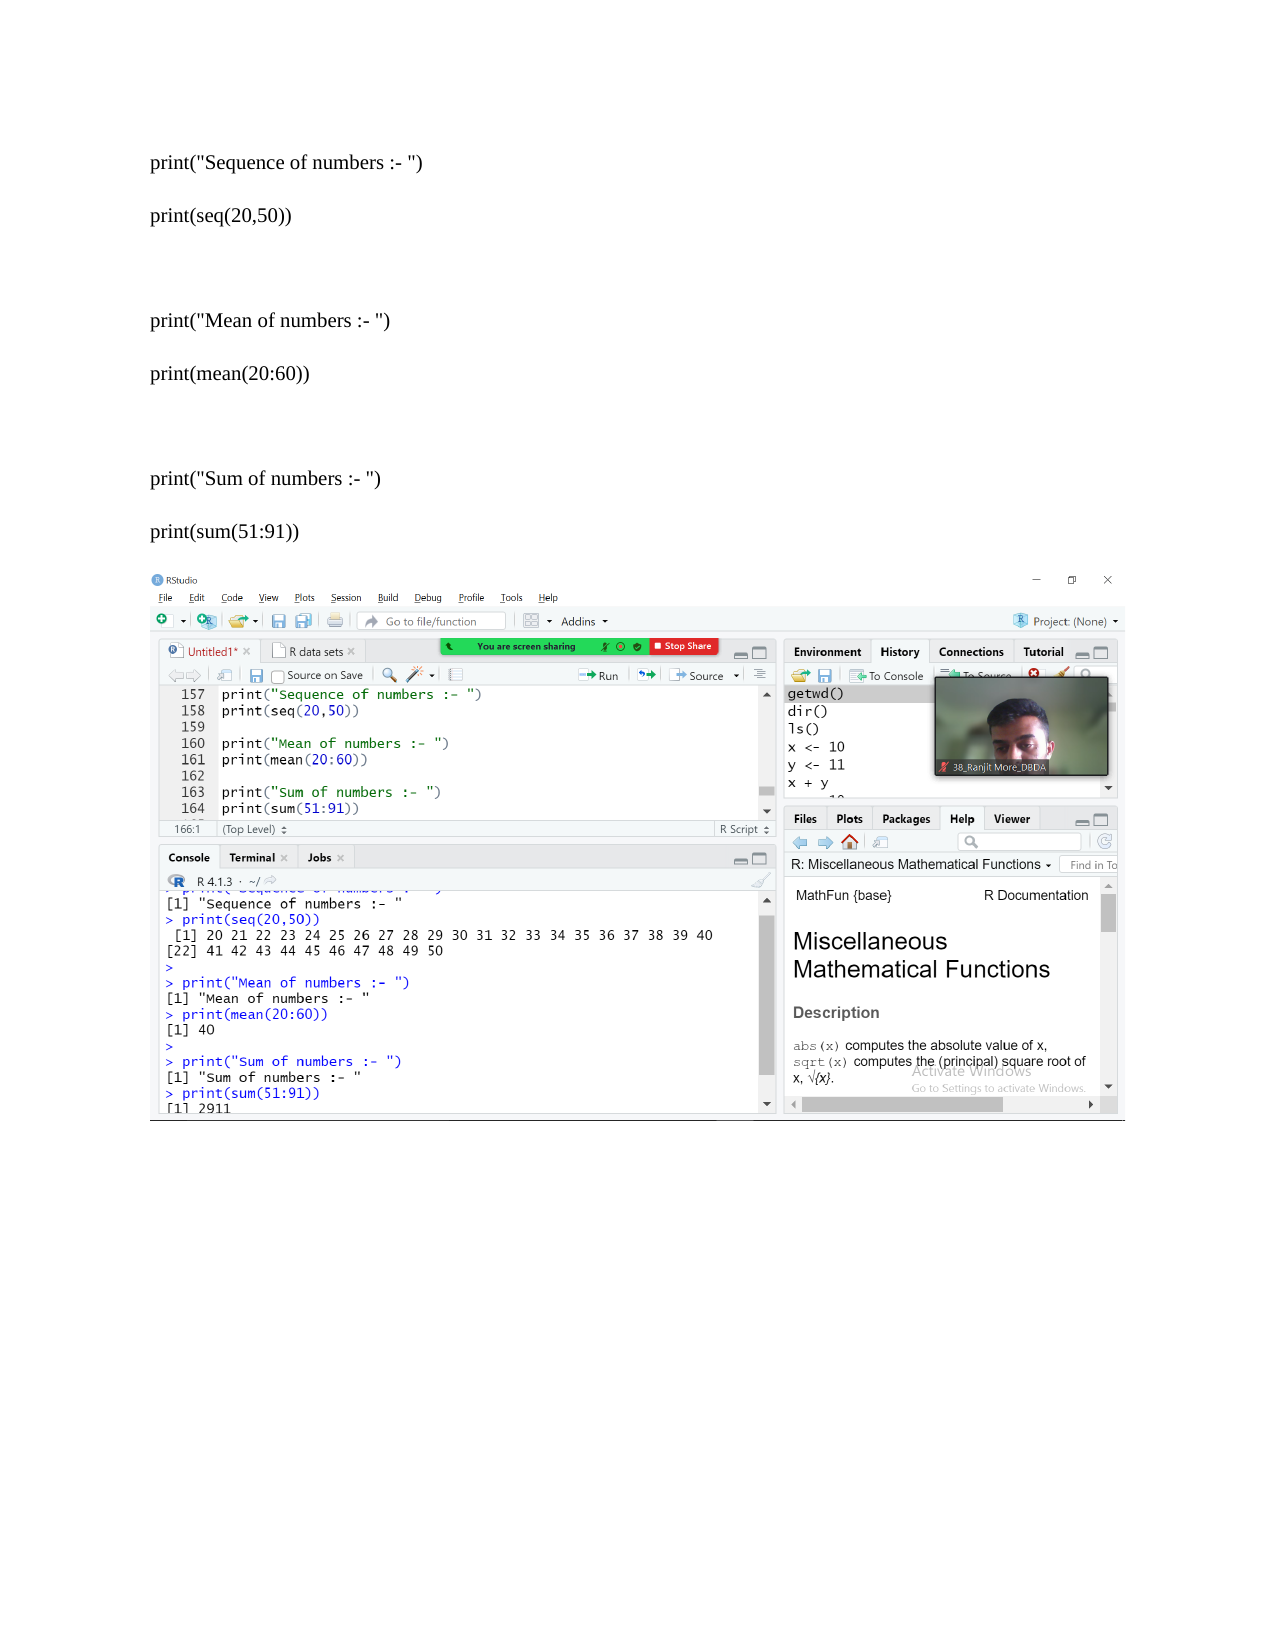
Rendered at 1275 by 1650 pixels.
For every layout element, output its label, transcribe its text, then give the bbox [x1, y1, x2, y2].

text print("Sequence of numbers :- ") [150, 150, 1125, 174]
text print(mean(20:60)) [150, 361, 1125, 385]
text print(seq(20,50)) [150, 203, 1125, 227]
picture [150, 571, 1125, 1121]
text print("Sum of numbers :- ") [150, 466, 1125, 490]
text print(sum(51:91)) [150, 519, 1125, 543]
text print("Mean of numbers :- ") [150, 308, 1125, 332]
